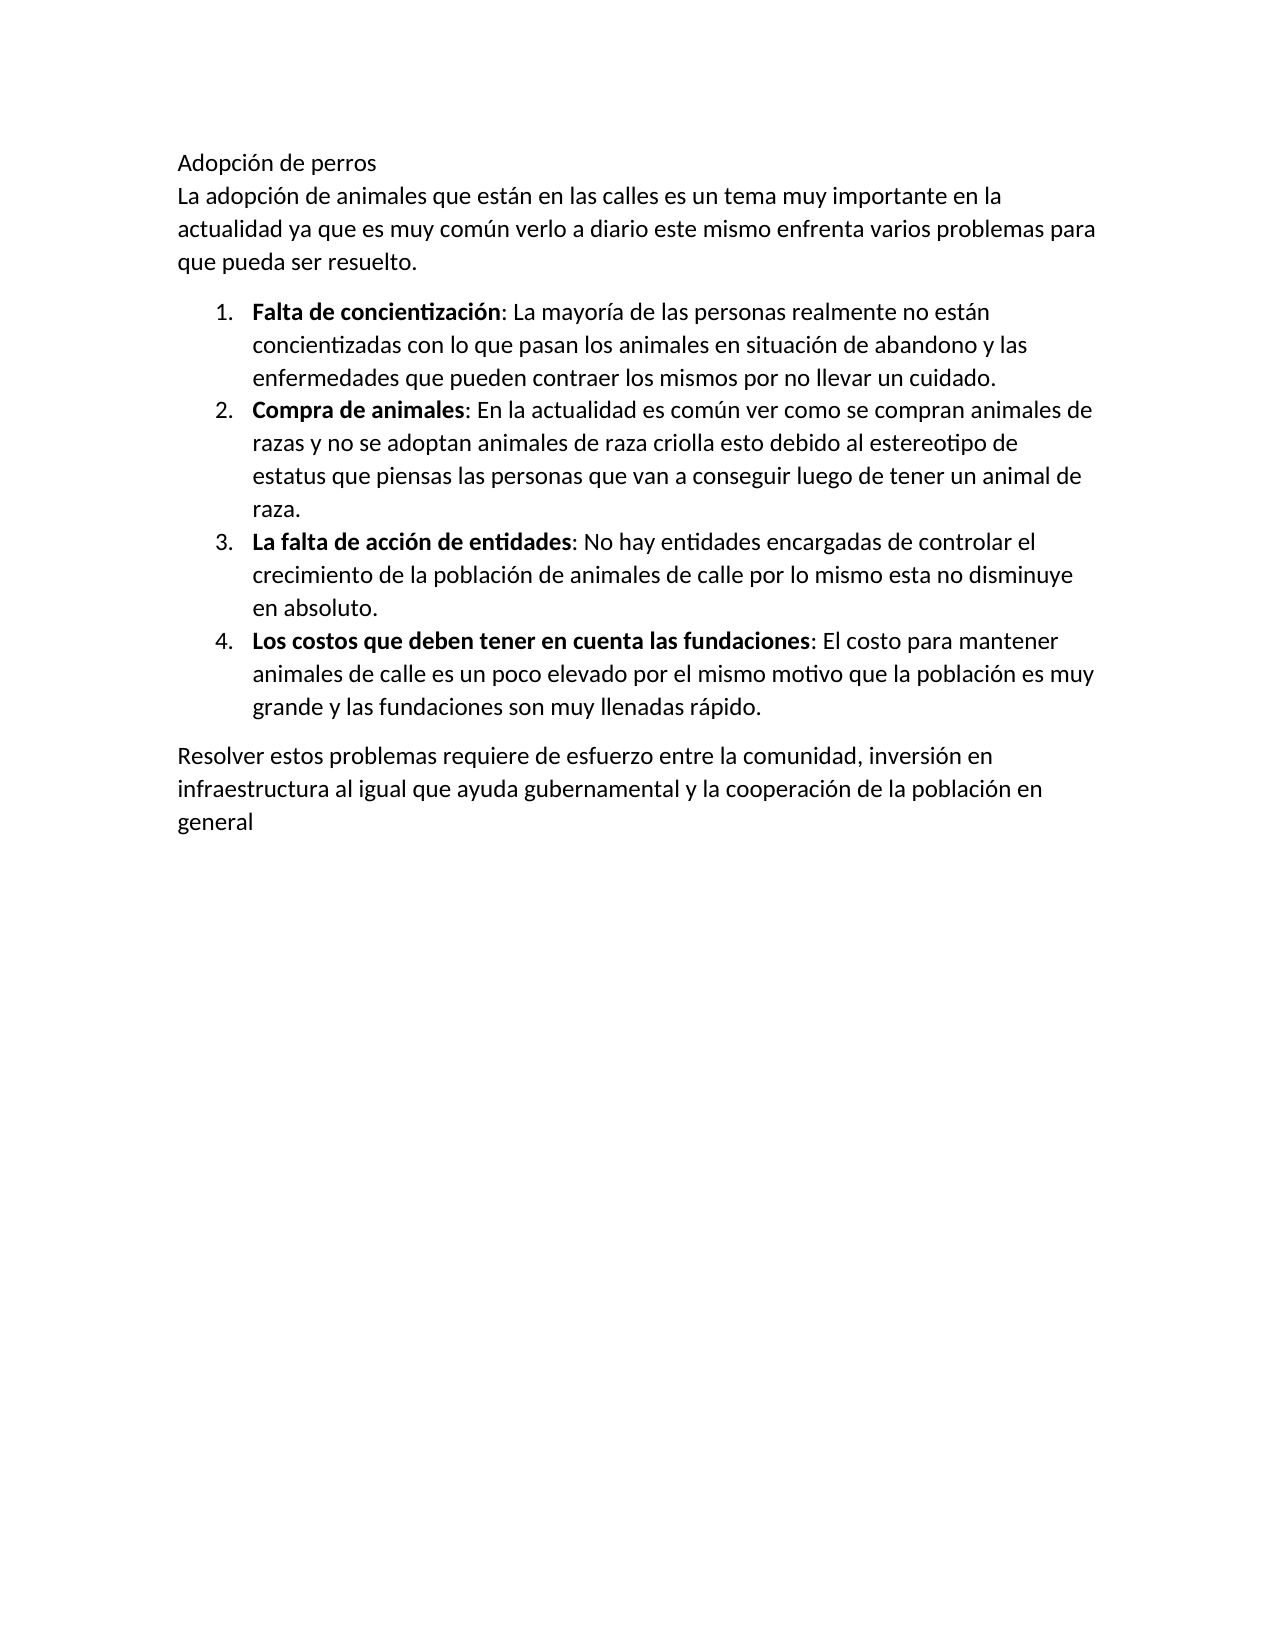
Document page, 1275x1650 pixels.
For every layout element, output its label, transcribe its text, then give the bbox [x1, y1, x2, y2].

list Compra de animales: En la actualidad es común ver como se compran animales de razas y no se adoptan animales de raza criolla esto debido al estereotipo de estatus que piensas las personas que van a conseguir luego de tener un animal de raza. [215, 395, 1098, 524]
list Los costos que deben tener en cuenta las fundaciones: El costo para mantener animales de calle es un poco elevado por el mismo motivo que la población es muy grande y las fundaciones son muy llenadas rápido. [215, 625, 1098, 721]
text Resolver estos problemas requiere de esfuerzo entre la comunidad, inversión en infraestructura al igual que ayuda gubernamental y la cooperación de la población en general [177, 741, 1098, 837]
list La falta de acción de entidades: No hay entidades encargadas de controlar el crecimiento de la población de animales de calle por lo mismo esta no disminuye en absoluto. [215, 526, 1098, 623]
list Falta de concientización: La mayoría de las personas realmente no están concientizadas con lo que pasan los animales en situación de abandono y las enfermedades que pueden contraer los mismos por no llevar un cuidado. [215, 296, 1098, 392]
text Adopción de perros La adopción de animales que están en las calles es un tema muy importante en la actualidad ya que es muy común verlo a diario este mismo enfrenta varios problemas para que pueda ser resuelto. [177, 148, 1098, 277]
